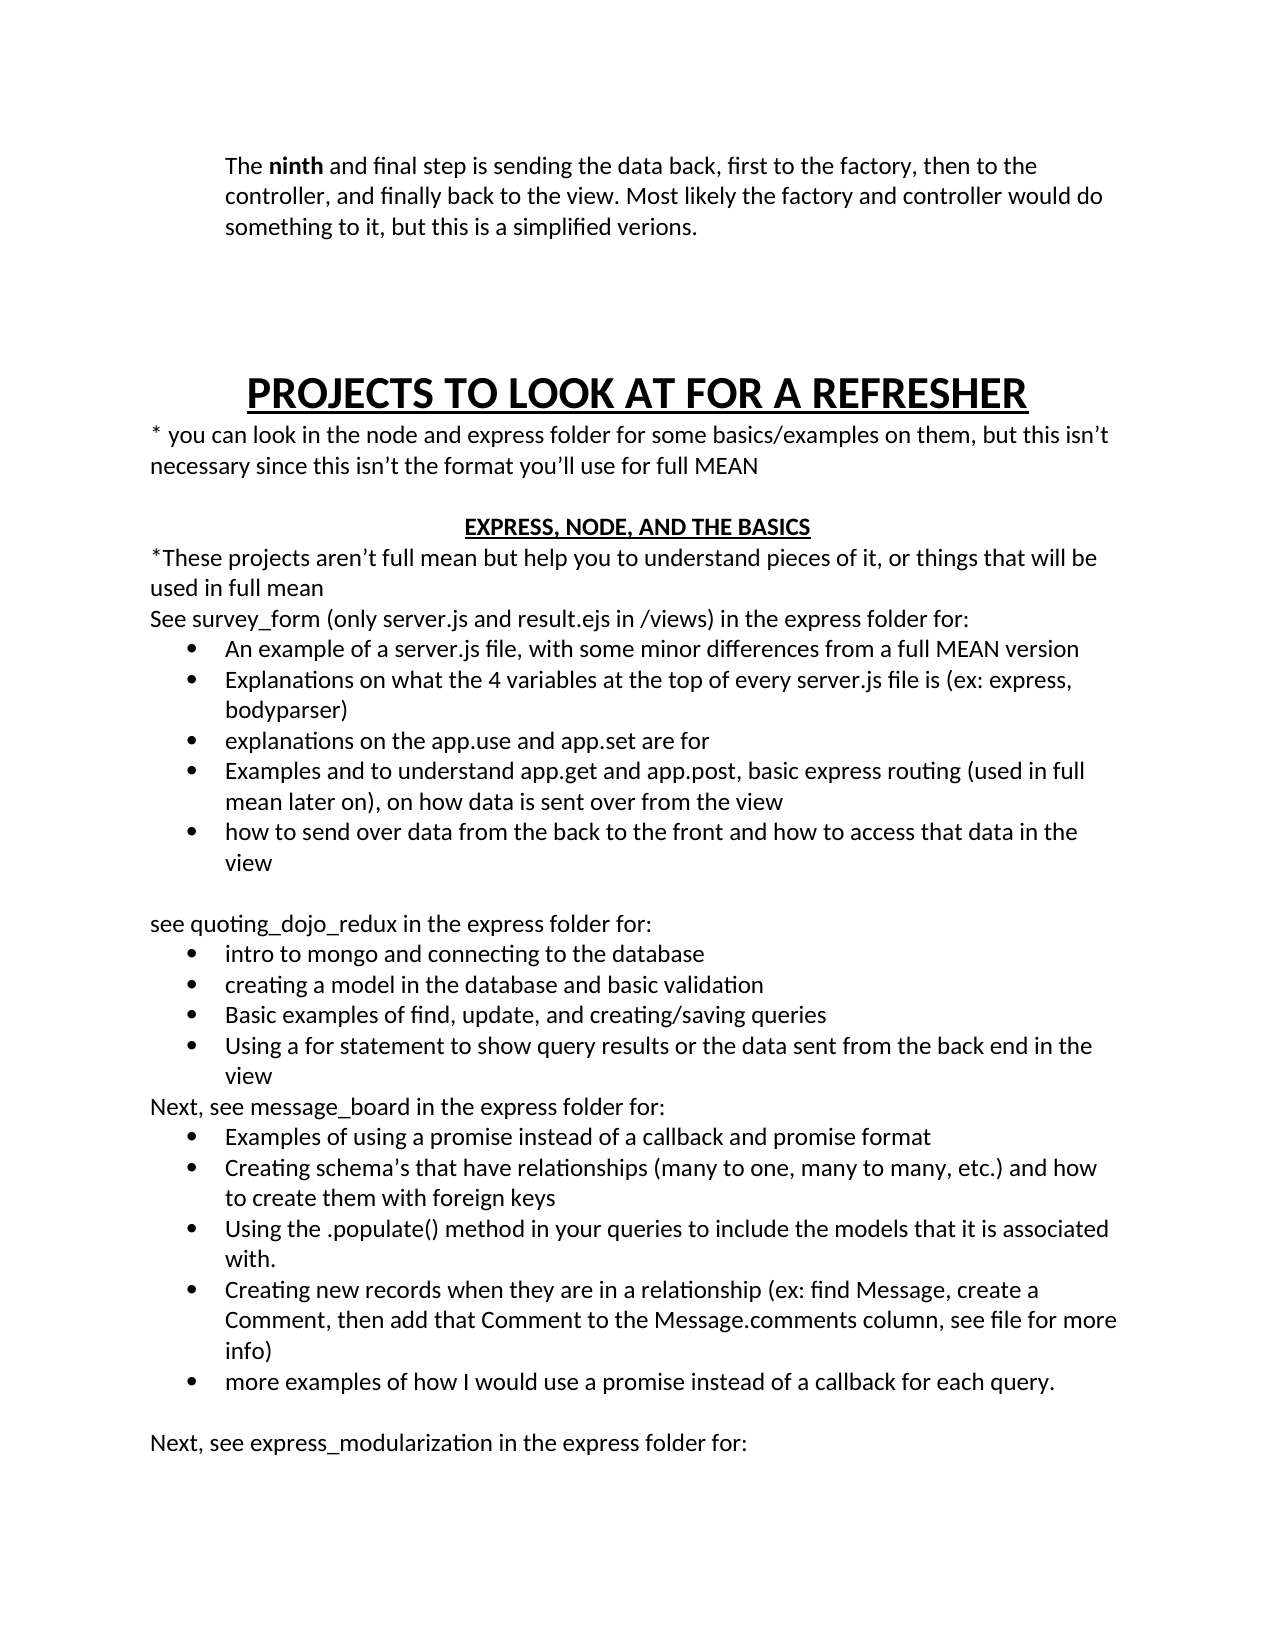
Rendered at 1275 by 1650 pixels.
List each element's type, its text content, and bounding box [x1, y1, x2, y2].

list Creating schema’s that have relationships (many to one, many to many, etc.) and how to create them with foreign keys [187, 1152, 1125, 1213]
text PROJECTS TO LOOK AT FOR A REFRESHER [150, 364, 1125, 419]
list Basic examples of find, update, and creating/saving queries [187, 999, 1125, 1030]
list Examples of using a promise instead of a callback and promise format [187, 1122, 1125, 1152]
text Next, see express_modularization in the express folder for: [150, 1427, 1125, 1457]
text see quoting_dojo_redux in the express folder for: [150, 908, 1125, 938]
text EXPRESS, NODE, AND THE BASICS [150, 511, 1125, 542]
list creating a model in the database and basic validation [187, 969, 1125, 999]
list Using a for statement to show query results or the data sent from the back end in the view [187, 1030, 1125, 1091]
list intro to mongo and connecting to the database [187, 938, 1125, 969]
list Explanations on what the 4 variables at the top of every server.js file is (ex: express, bodyparser) [187, 664, 1125, 725]
list how to send over data from the back to the front and how to access that data in the view [187, 816, 1125, 877]
list explanations on the app.use and app.set are for [187, 725, 1125, 755]
list more examples of how I would use a promise instead of a callback for each query. [187, 1366, 1125, 1396]
text *These projects aren’t full mean but help you to understand pieces of it, or things that will be used in full mean [150, 542, 1125, 603]
text Next, see message_board in the express folder for: [150, 1091, 1125, 1122]
list Examples and to understand app.get and app.post, basic express routing (used in full mean later on), on how data is sent over from the view [187, 755, 1125, 816]
text * you can look in the node and express folder for some basics/examples on them, but this isn’t necessary since this isn’t the format you’ll use for full MEAN [150, 419, 1125, 481]
list Using the .populate() method in your queries to include the models that it is associated with. [187, 1213, 1125, 1274]
list An example of a server.js file, with some minor differences from a full MEAN version [187, 633, 1125, 664]
text See survey_form (only server.js and result.ejs in /views) in the express folder for: [150, 603, 1125, 633]
